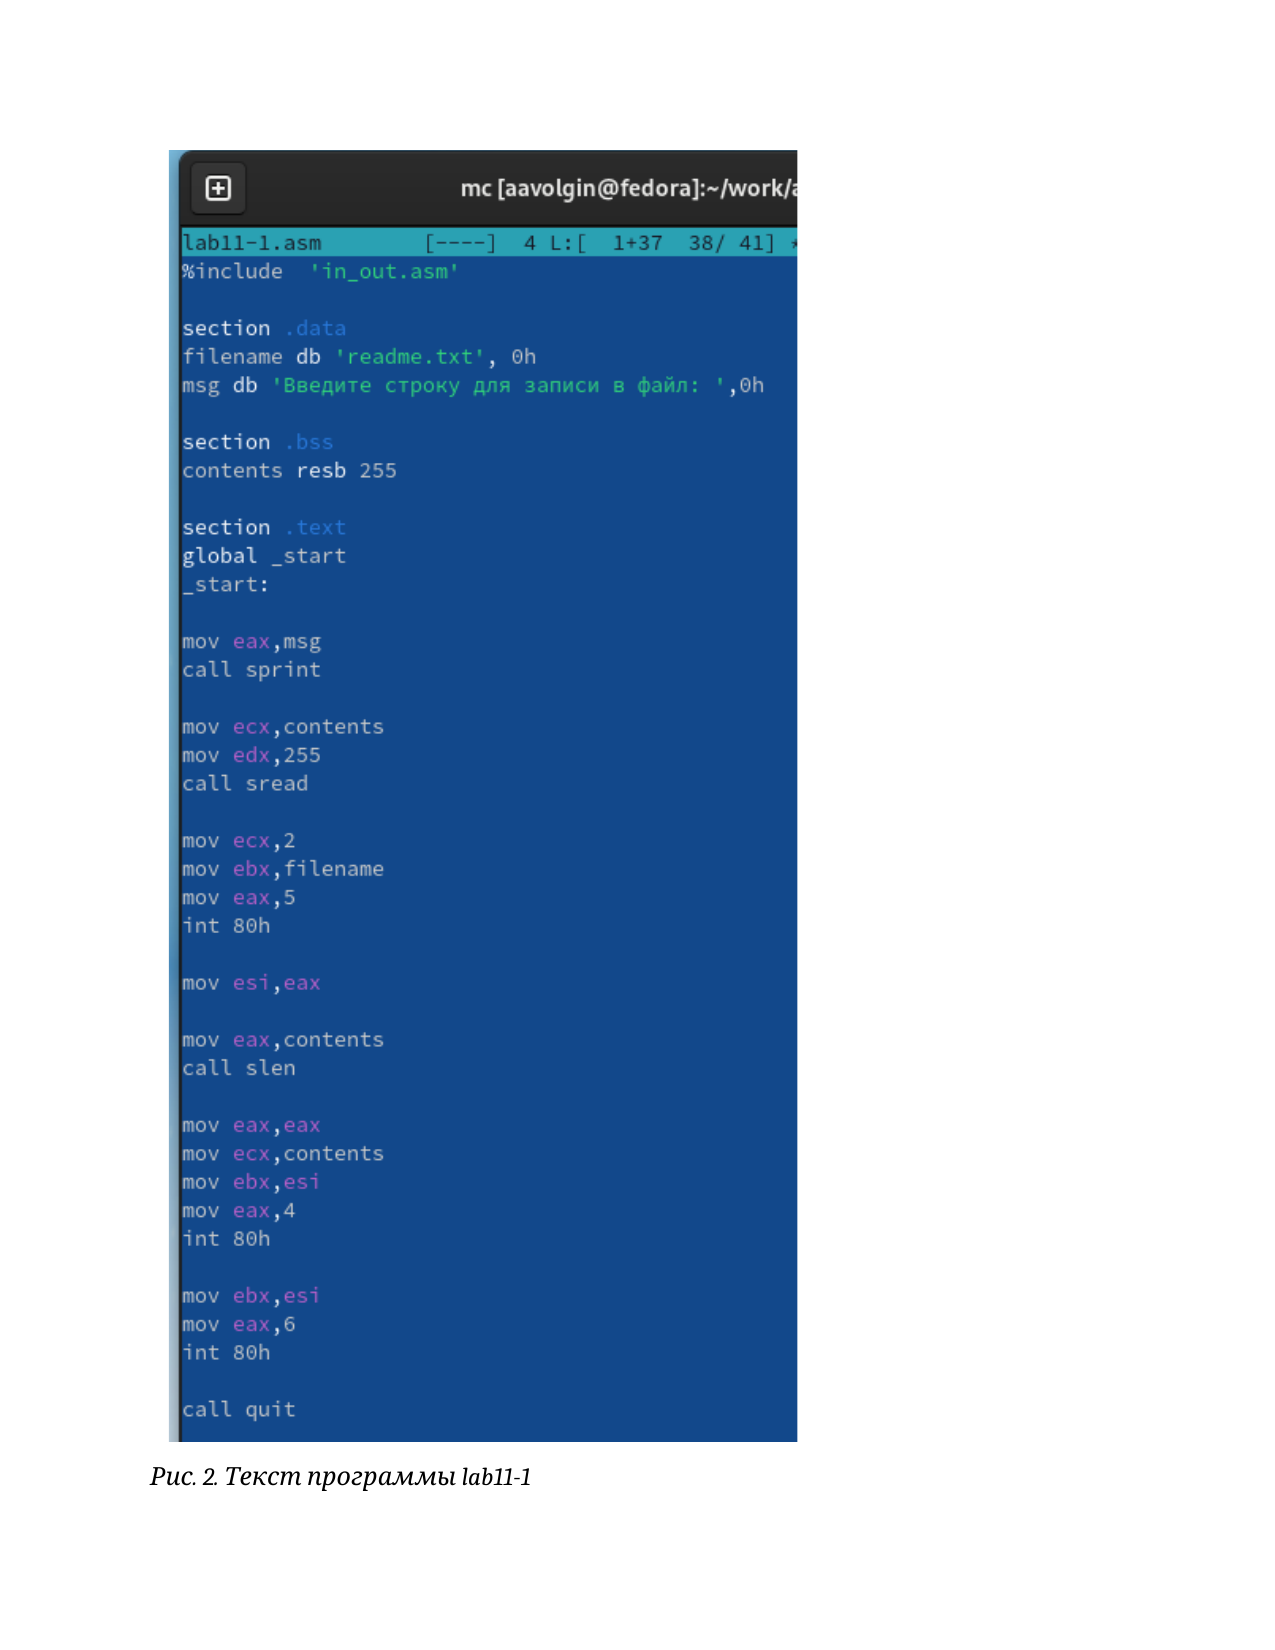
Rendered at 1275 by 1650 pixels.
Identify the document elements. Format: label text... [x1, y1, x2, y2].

picture [168, 150, 798, 1442]
text Рис. 2. Текст программы lab11-1 [150, 1462, 1125, 1491]
